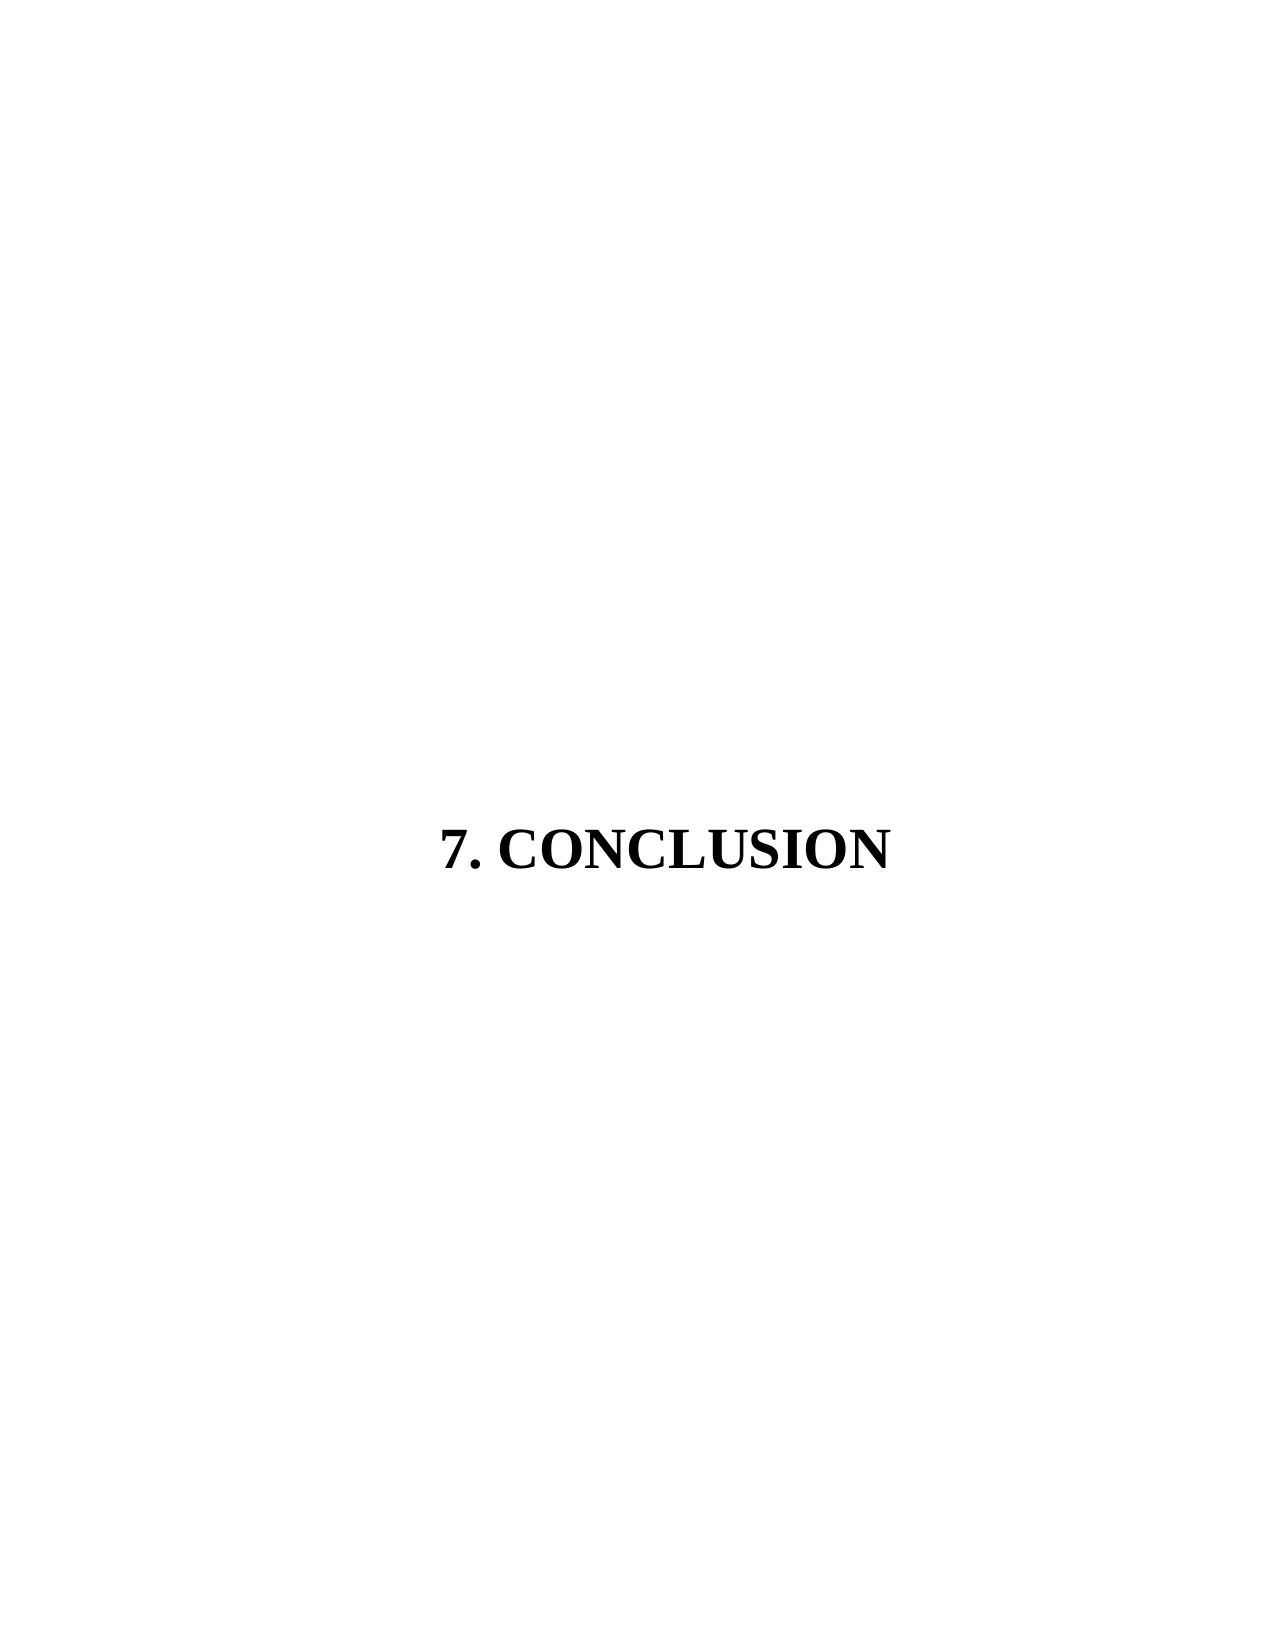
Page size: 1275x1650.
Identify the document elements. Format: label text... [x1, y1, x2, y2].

subtitle 7. CONCLUSION [439, 814, 1239, 882]
